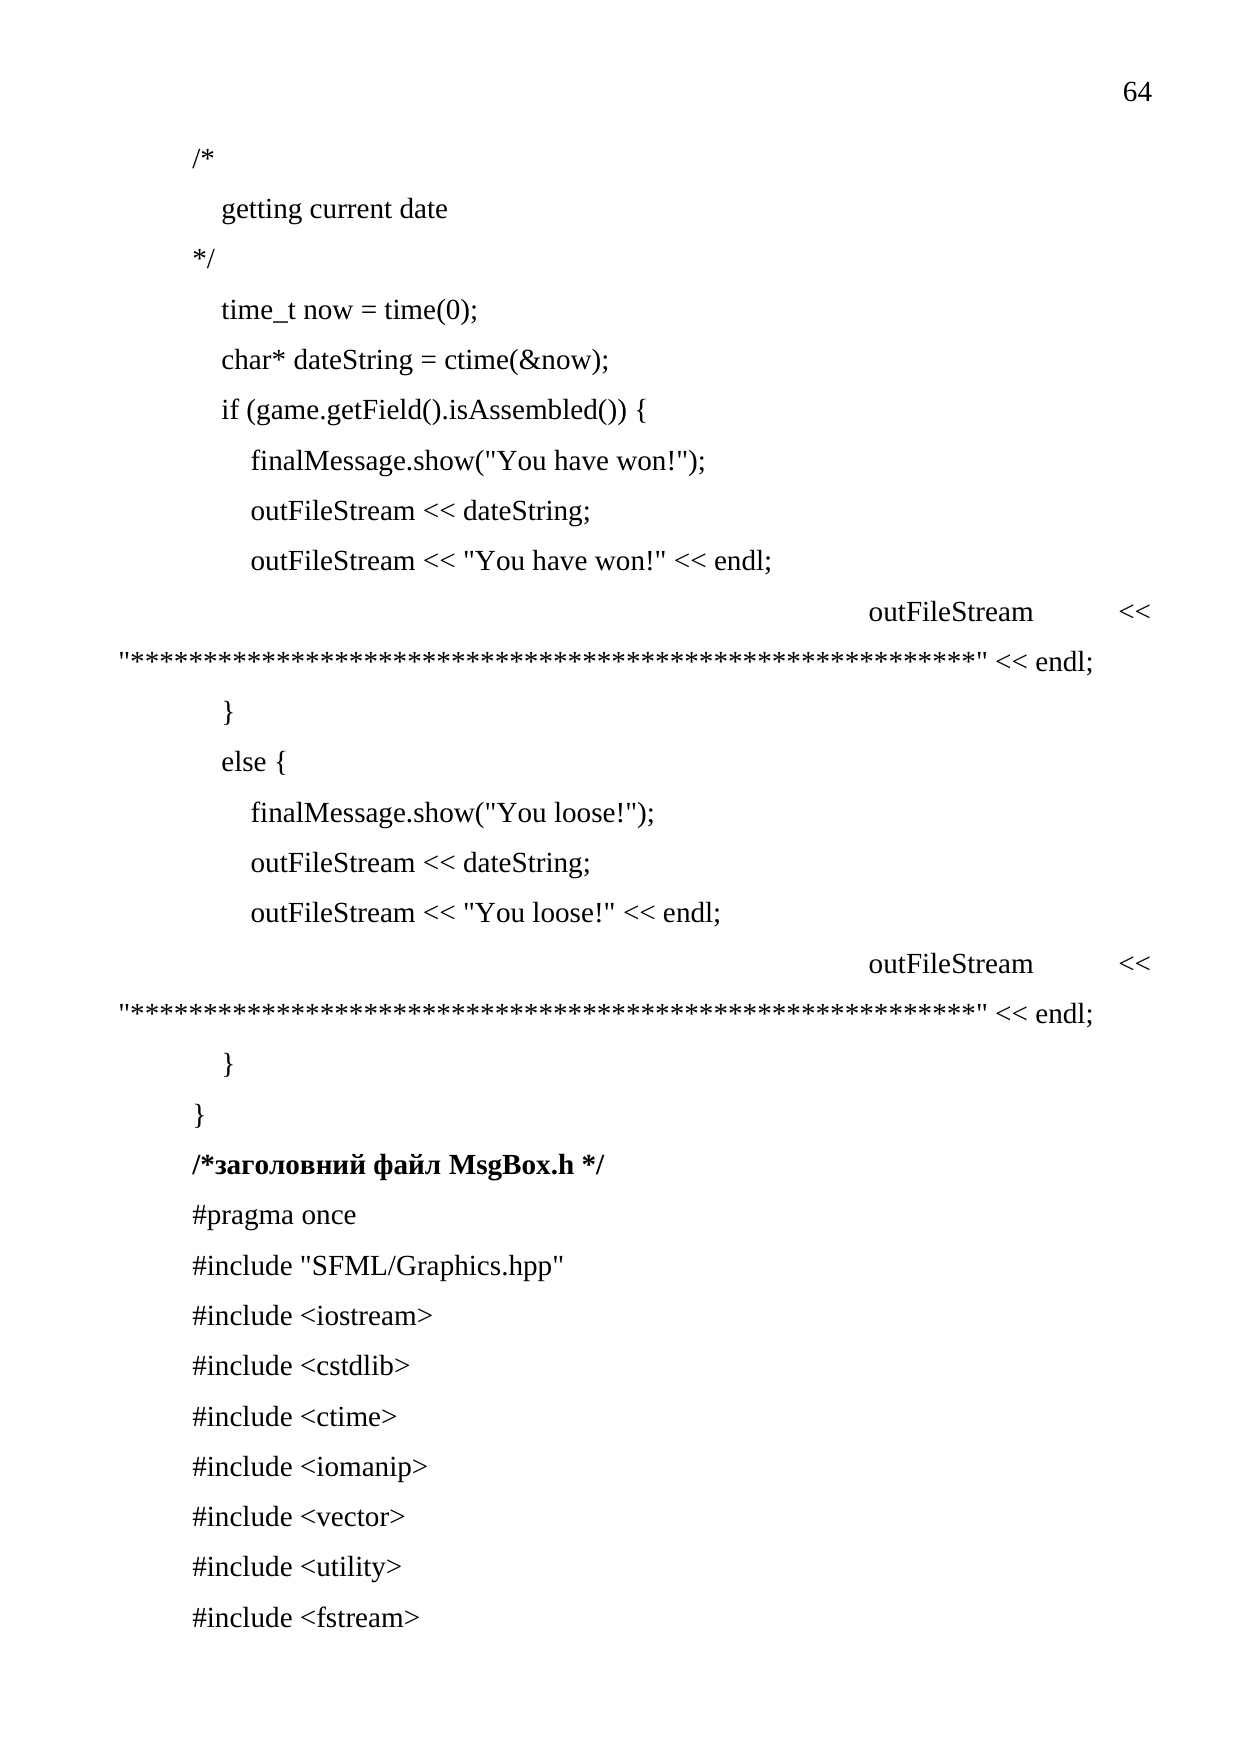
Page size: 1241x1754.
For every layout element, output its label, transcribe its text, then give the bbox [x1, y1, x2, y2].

text #include "SFML/Graphics.hpp" [118, 1248, 1152, 1281]
text outFileStream << "You loose!" << endl; [118, 896, 1152, 929]
text outFileStream << "You have won!" << endl; [118, 543, 1152, 577]
text } [118, 1097, 1152, 1130]
text } [118, 1046, 1152, 1080]
text #include <fstream> [118, 1600, 1152, 1633]
text #include <vector> [118, 1499, 1152, 1533]
text outFileStream << dateString; [118, 493, 1152, 527]
text #include <utility> [118, 1549, 1152, 1583]
text finalMessage.show("You loose!"); [118, 795, 1152, 828]
text outFileStream << dateString; [118, 845, 1152, 879]
text #include <iostream> [118, 1298, 1152, 1332]
text #include <iomanip> [118, 1449, 1152, 1482]
text char* dateString = ctime(&now); [118, 342, 1152, 376]
text } [118, 694, 1152, 728]
text getting current date [118, 191, 1152, 225]
text /*заголовний файл MsgBox.h */ [118, 1147, 1152, 1181]
text time_t now = time(0); [118, 292, 1152, 325]
text */ [118, 241, 1152, 275]
text outFileStream << "**********************************************************" << endl; [118, 946, 1152, 1030]
text finalMessage.show("You have won!"); [118, 443, 1152, 476]
text #include <ctime> [118, 1399, 1152, 1432]
text outFileStream << "**********************************************************" << endl; [118, 594, 1152, 677]
text #include <cstdlib> [118, 1348, 1152, 1382]
text #pragma once [118, 1197, 1152, 1231]
text if (game.getField().isAssembled()) { [118, 392, 1152, 426]
text /* [118, 141, 1152, 174]
text else { [118, 744, 1152, 778]
